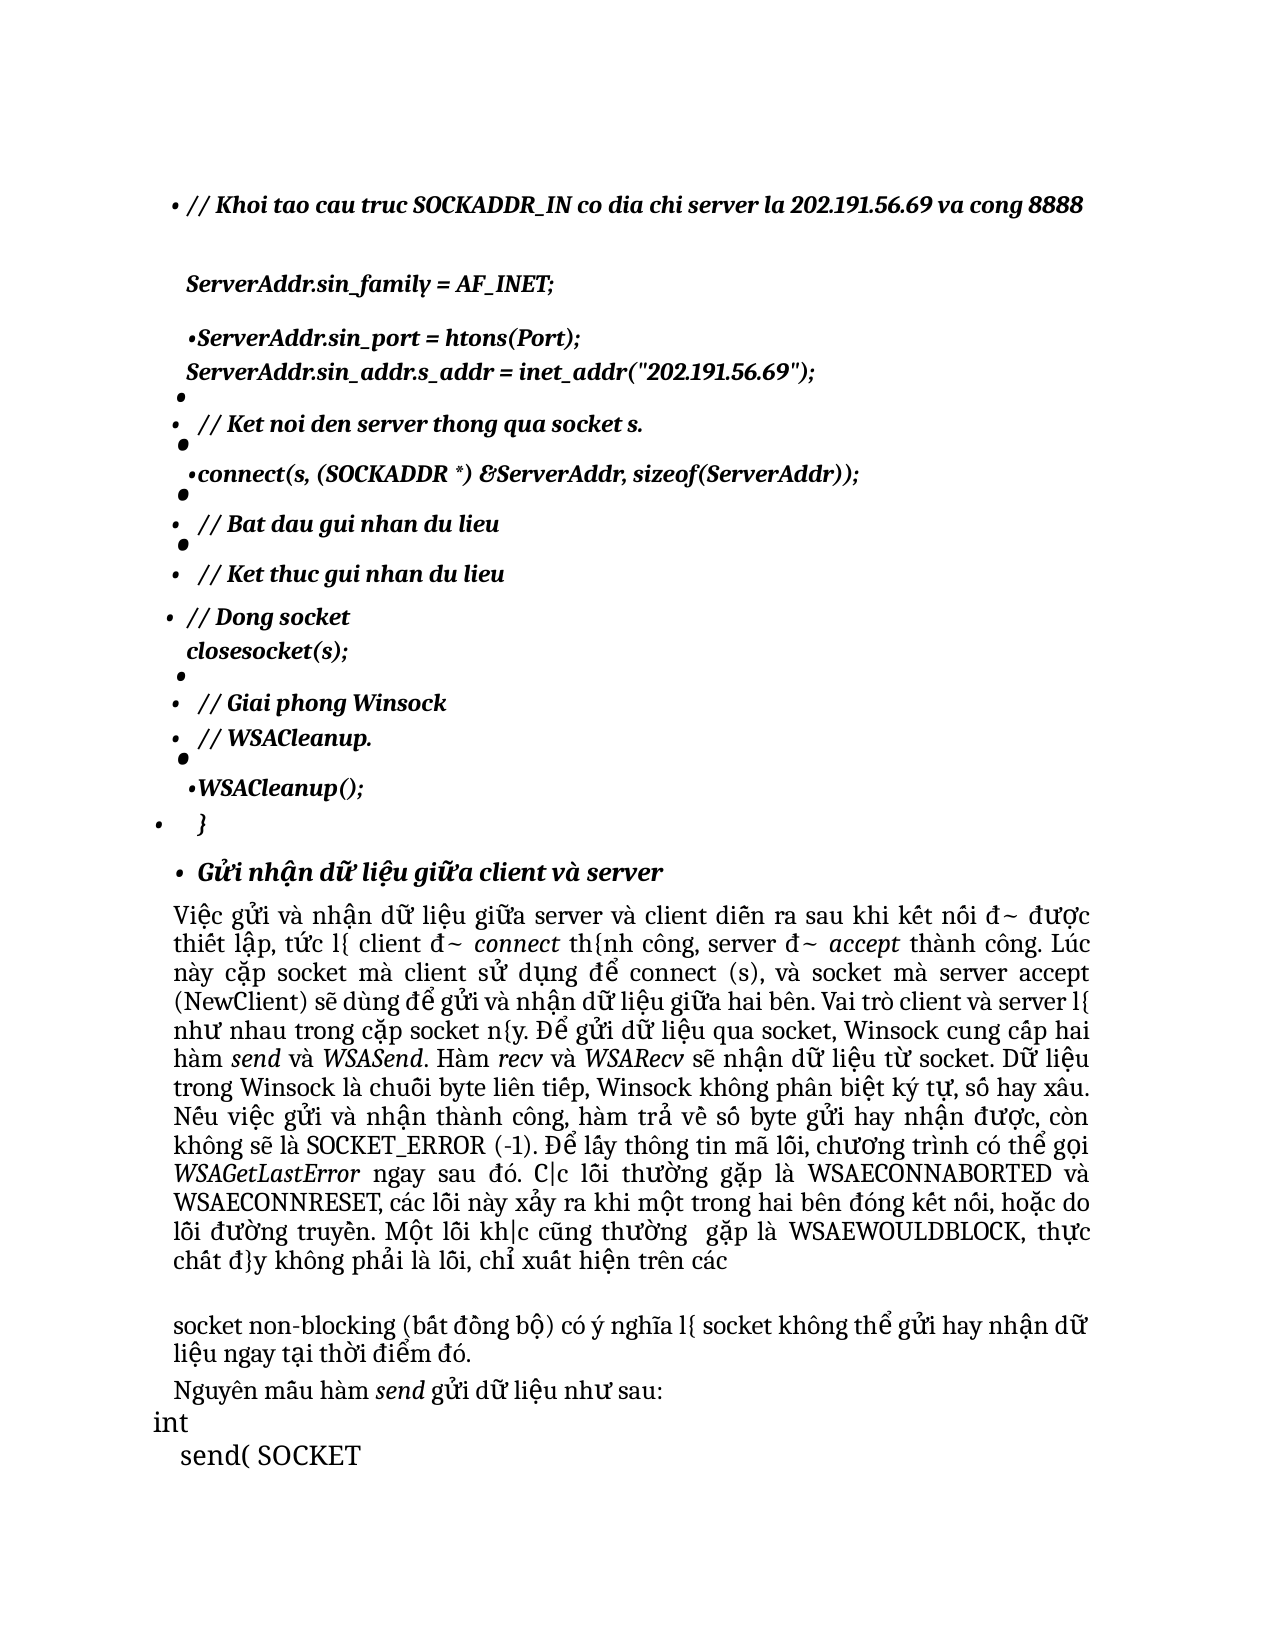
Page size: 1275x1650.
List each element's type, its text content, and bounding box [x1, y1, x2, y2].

list // Bat dau gui nhan du lieu [169, 512, 1125, 537]
list } [153, 812, 1125, 837]
list // Dong socket closesocket(s); [164, 598, 401, 666]
text Việc gửi và nhận dữ liệu giữa server và client diễn ra sau khi kết nối đ~ được thiết lập, tức l{ client đ~ connect th{nh công, server đ~ accept thành công. Lúc này cặp socket mà client sử dụng để connect (s), và socket mà server accept (NewClient) sẽ dùng để gửi và nhận dữ liệu giữa hai bên. Vai trò client và server l{ như nhau trong cặp socket n{y. Để gửi dữ liệu qua socket, Winsock cung cấp hai hàm send và WSASend. Hàm recv và WSARecv sẽ nhận dữ liệu từ socket. Dữ liệu trong Winsock là chuỗi byte liên tiếp, Winsock không phân biệt ký tự, số hay xâu. Nếu việc gửi và nhận thành công, hàm trả về số byte gửi hay nhận được, còn không sẽ là SOCKET_ERROR (-1). Để lấy thông tin mã lỗi, chương trình có thể gọi WSAGetLastError ngay sau đó. C|c lỗi thường gặp là WSAECONNABORTED và WSAECONNRESET, các lỗi này xảy ra khi một trong hai bên đóng kết nối, hoặc do lỗi đường truyền. Một lỗi kh|c cũng thường gặp là WSAEWOULDBLOCK, thực chất đ}y không phải là lỗi, chỉ xuất hiện trên các [173, 901, 1091, 1275]
list // WSACleanup. [169, 727, 1125, 752]
list WSACleanup(); [186, 777, 1125, 802]
text socket non-blocking (bất đồng bộ) có ý nghĩa l{ socket không thể gửi hay nhận dữ liệu ngay tại thời điểm đó. [173, 1312, 1095, 1369]
text Nguyên mẫu hàm send gửi dữ liệu như sau: [173, 1379, 1125, 1404]
list // Ket thuc gui nhan du lieu [169, 563, 1125, 588]
list ServerAddr.sin_port = htons(Port); ServerAddr.sin_addr.s_addr = inet_addr("202.191.56.69"); [186, 319, 863, 387]
list // Ket noi den server thong qua socket s. [169, 412, 1125, 437]
text int send( SOCKET s, [153, 1405, 364, 1472]
list // Giai phong Winsock [169, 691, 1125, 716]
list // Khoi tao cau truc SOCKADDR_IN co dia chi server la 202.191.56.69 va cong 8888 ServerAddr.sin_family = AF_INET; [169, 150, 1125, 308]
list connect(s, (SOCKADDR *) &ServerAddr, sizeof(ServerAddr)); [186, 462, 1125, 487]
list Gửi nhận dữ liệu giữa client và server [173, 861, 1125, 886]
